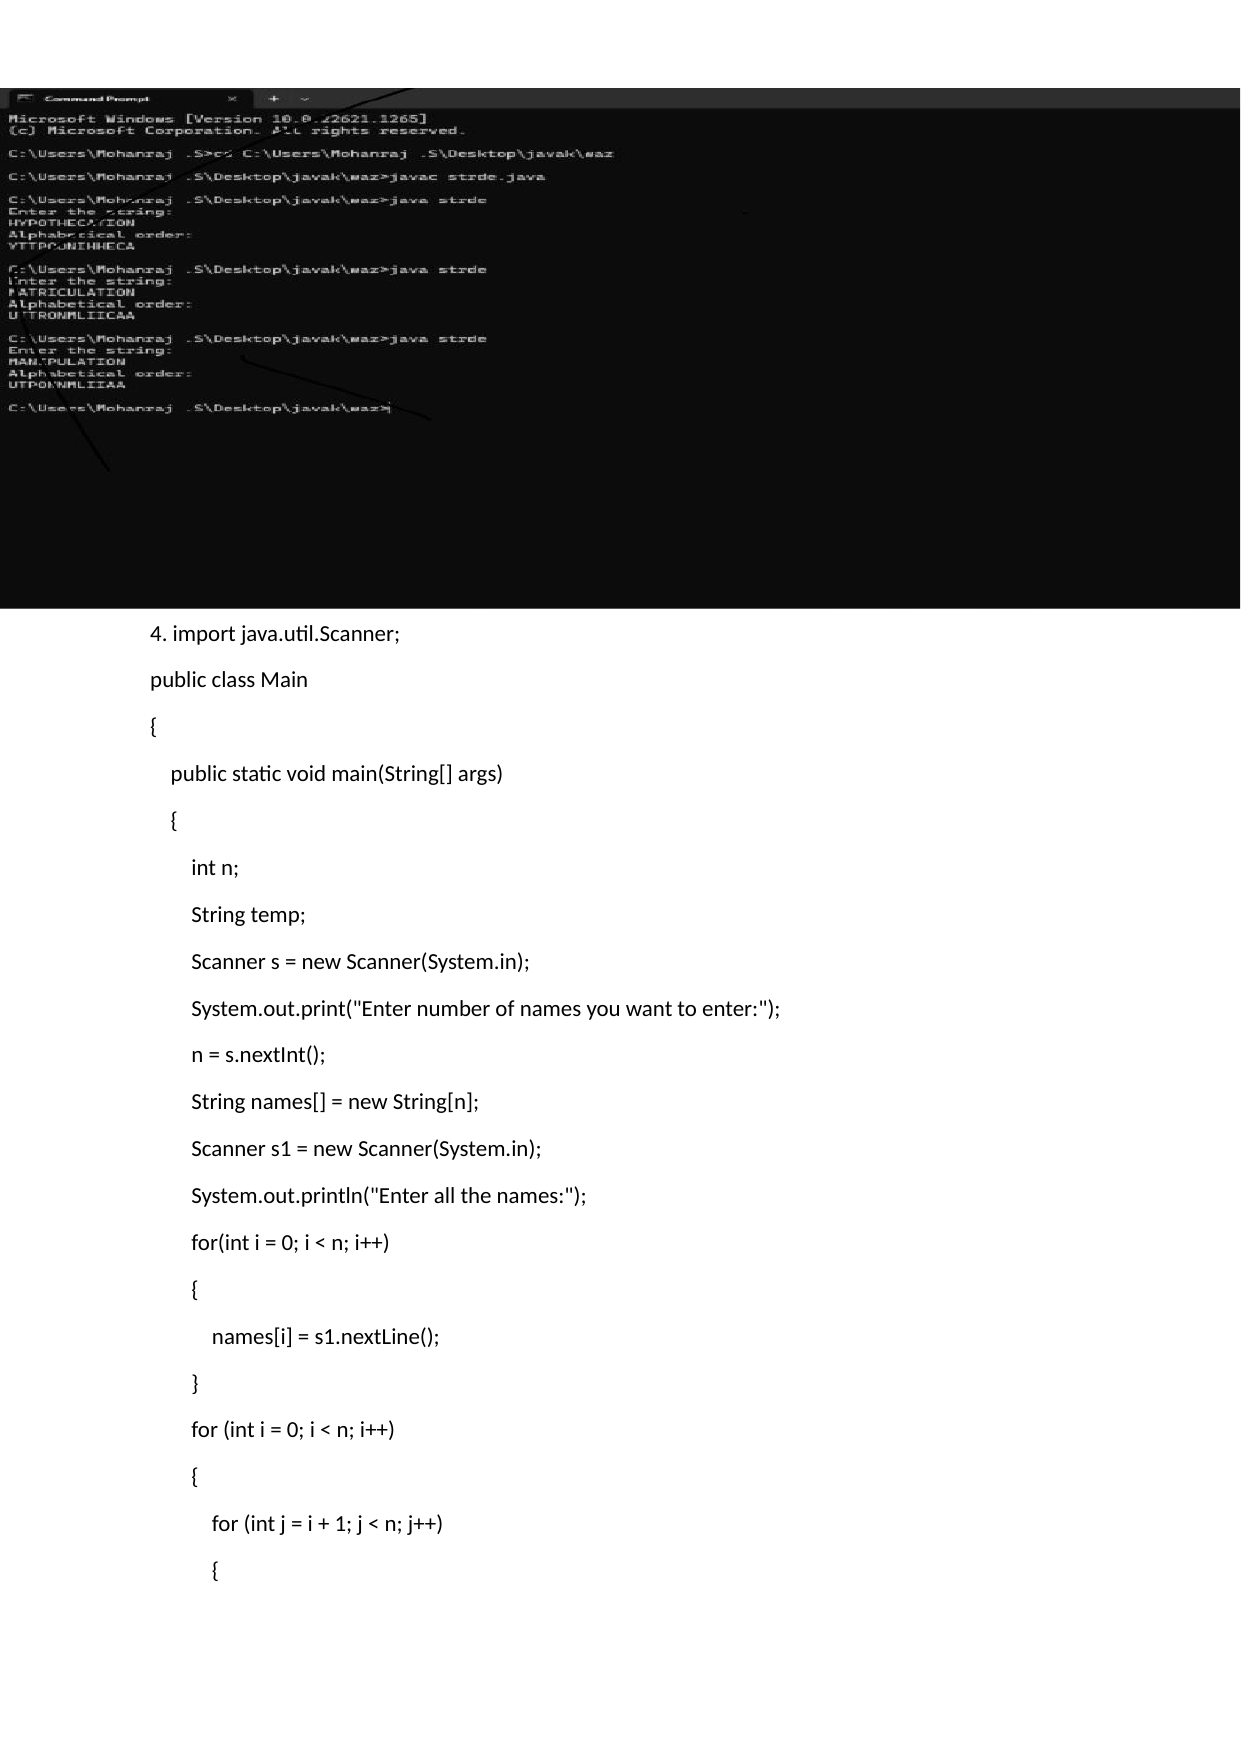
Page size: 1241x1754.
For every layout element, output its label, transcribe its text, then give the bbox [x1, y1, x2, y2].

text for (int i = 0; i < n; i++) [150, 1416, 1090, 1444]
text System.out.print("Enter number of names you want to enter:"); [150, 994, 1090, 1022]
text { [150, 1462, 1090, 1491]
text System.out.println("Enter all the names:"); [150, 1181, 1090, 1209]
text 4. import java.util.Scanner; [150, 619, 1090, 647]
text for(int i = 0; i < n; i++) [150, 1228, 1090, 1256]
text String temp; [150, 900, 1090, 928]
text names[i] = s1.nextLine(); [150, 1322, 1090, 1350]
text { [150, 806, 1090, 834]
text } [150, 1369, 1090, 1397]
text for (int j = i + 1; j < n; j++) [150, 1509, 1090, 1537]
text String names[] = new String[n]; [150, 1087, 1090, 1116]
text int n; [150, 853, 1090, 881]
text n = s.nextInt(); [150, 1041, 1090, 1069]
text Scanner s1 = new Scanner(System.in); [150, 1134, 1090, 1162]
picture [0, 88, 1241, 609]
text Scanner s = new Scanner(System.in); [150, 947, 1090, 975]
text public static void main(String[] args) [150, 759, 1090, 787]
text public class Main [150, 666, 1090, 694]
text { [150, 1275, 1090, 1303]
text { [150, 1556, 1090, 1584]
text { [150, 712, 1090, 741]
